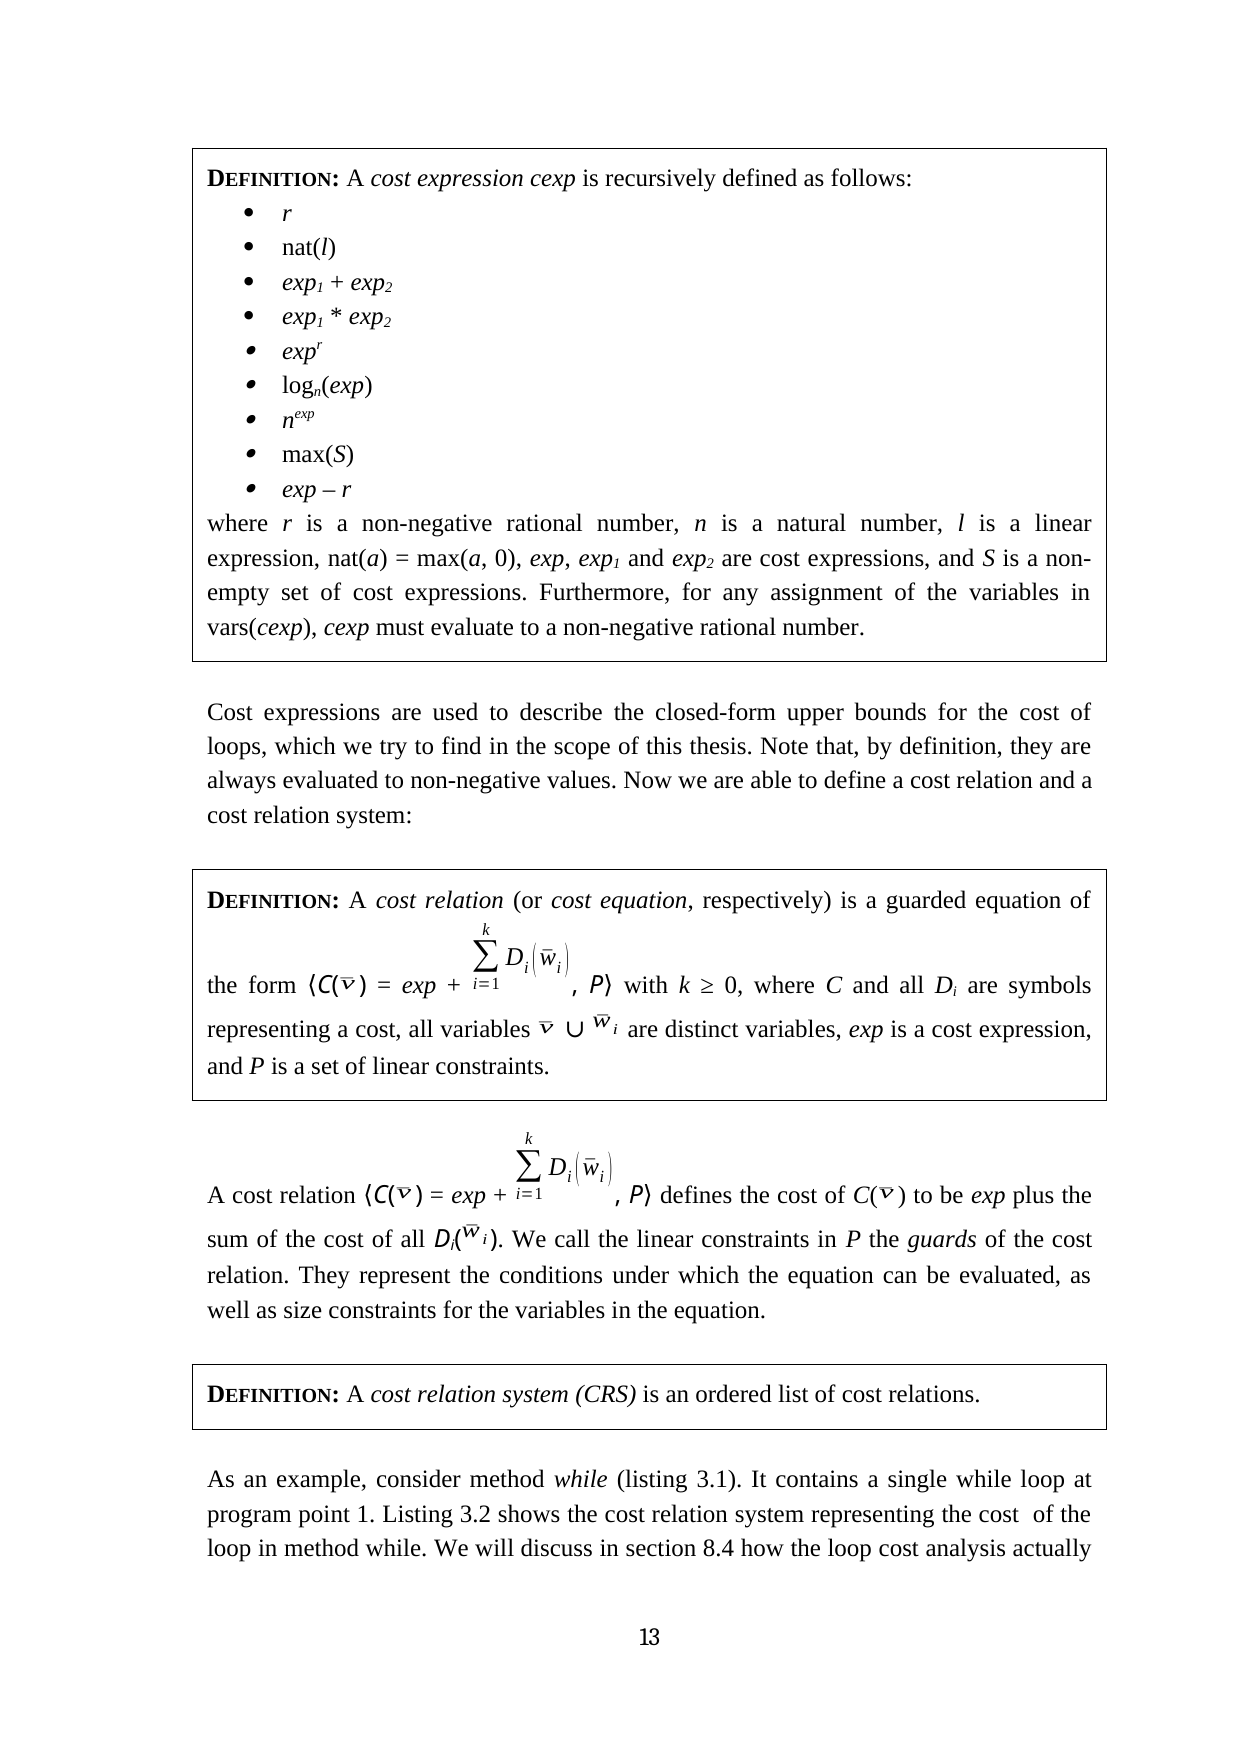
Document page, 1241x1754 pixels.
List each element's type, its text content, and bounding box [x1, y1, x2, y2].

table_header Definition: A cost relation (or cost equation, respectively) is a guarded equation of the form ⟨C() = exp + , P⟩ with k ≥ 0, where C and all Di are symbols representing a cost, all variables ∪ are distinct variables, exp is a cost expression, and P is a set of linear constraints. [193, 870, 1106, 1100]
table_header Definition: A cost relation system (CRS) is an ordered list of cost relations. [193, 1365, 1106, 1429]
text A cost relation ⟨C() = exp + , P⟩ defines the cost of C() to be exp plus the sum of the cost of all Di(). We call the linear constraints in P the guards of the cost relation. They represent the conditions under which the equation can be evaluated, as well as size constraints for the variables in the equation. [207, 1130, 1092, 1323]
table_header Definition: A cost expression cexp is recursively defined as follows: r nat(l) exp1 + exp2 exp1 * exp2 expr logn(exp) nexp max(S) exp – r where r is a non-negative rational number, n is a natural number, l is a linear expression, nat(a) = max(a, 0), exp, exp1 and exp2 are cost expressions, and S is a non-empty set of cost expressions. Furthermore, for any assignment of the variables in vars(cexp), cexp must evaluate to a non-negative rational number. [193, 149, 1106, 661]
text Cost expressions are used to describe the closed-form upper bounds for the cost of loops, which we try to find in the scope of this thesis. Note that, by definition, they are always evaluated to non-negative values. Now we are able to define a cost relation and a cost relation system: [207, 697, 1092, 829]
